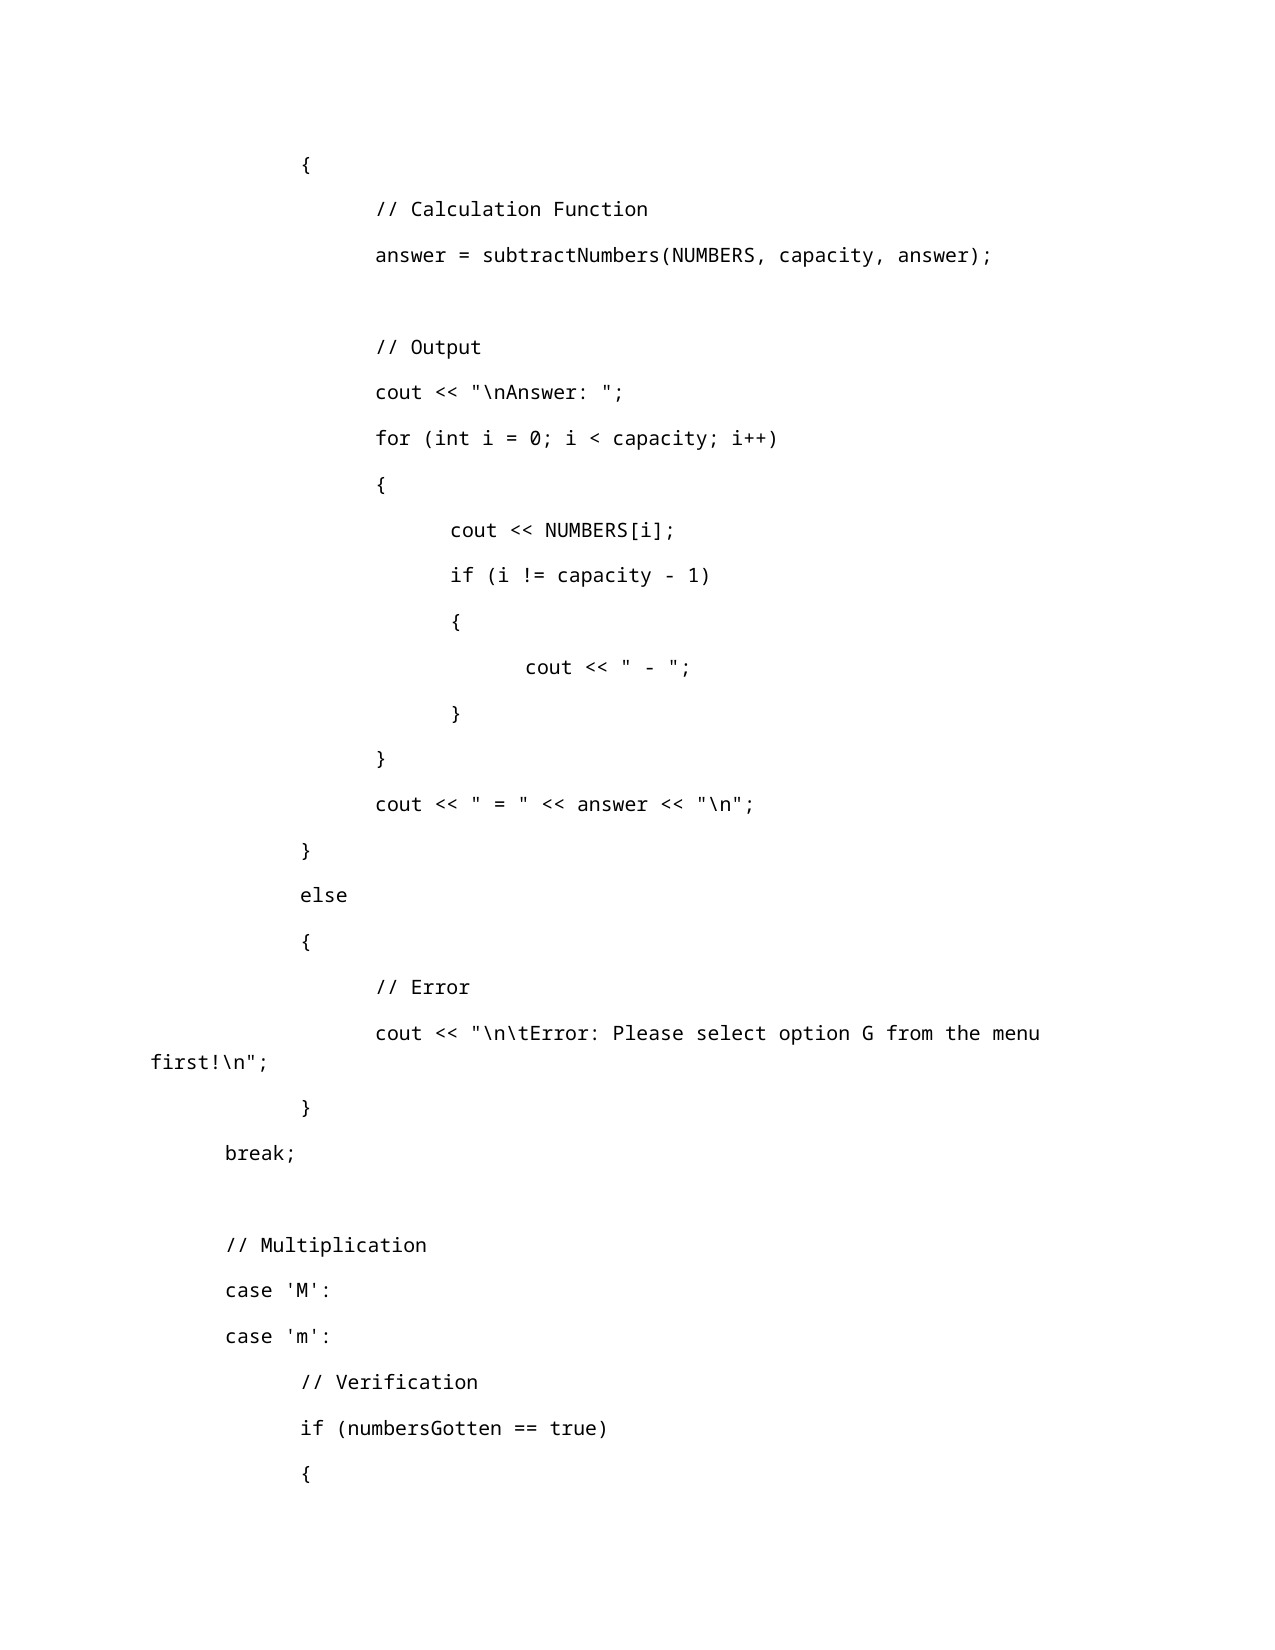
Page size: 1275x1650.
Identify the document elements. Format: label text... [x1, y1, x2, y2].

text cout << "\nAnswer: "; [150, 379, 1125, 406]
text { [150, 607, 1125, 634]
text // Multiplication [150, 1231, 1125, 1258]
text // Output [150, 333, 1125, 360]
text } [150, 699, 1125, 726]
text cout << " - "; [150, 653, 1125, 680]
text { [150, 470, 1125, 497]
text answer = subtractNumbers(NUMBERS, capacity, answer); [150, 241, 1125, 268]
text cout << " = " << answer << "\n"; [150, 790, 1125, 817]
text if (i != capacity - 1) [150, 562, 1125, 588]
text cout << "\n\tError: Please select option G from the menu first!\n"; [150, 1019, 1125, 1075]
text cout << NUMBERS[i]; [150, 516, 1125, 543]
text } [150, 744, 1125, 771]
text break; [150, 1139, 1125, 1166]
text // Verification [150, 1368, 1125, 1395]
text for (int i = 0; i < capacity; i++) [150, 424, 1125, 451]
text { [150, 1459, 1125, 1486]
text } [150, 836, 1125, 863]
text case 'm': [150, 1322, 1125, 1349]
text { [150, 150, 1125, 177]
text if (numbersGotten == true) [150, 1414, 1125, 1441]
text { [150, 927, 1125, 954]
text else [150, 882, 1125, 909]
text case 'M': [150, 1277, 1125, 1303]
text } [150, 1094, 1125, 1121]
text // Calculation Function [150, 196, 1125, 223]
text // Error [150, 973, 1125, 1000]
